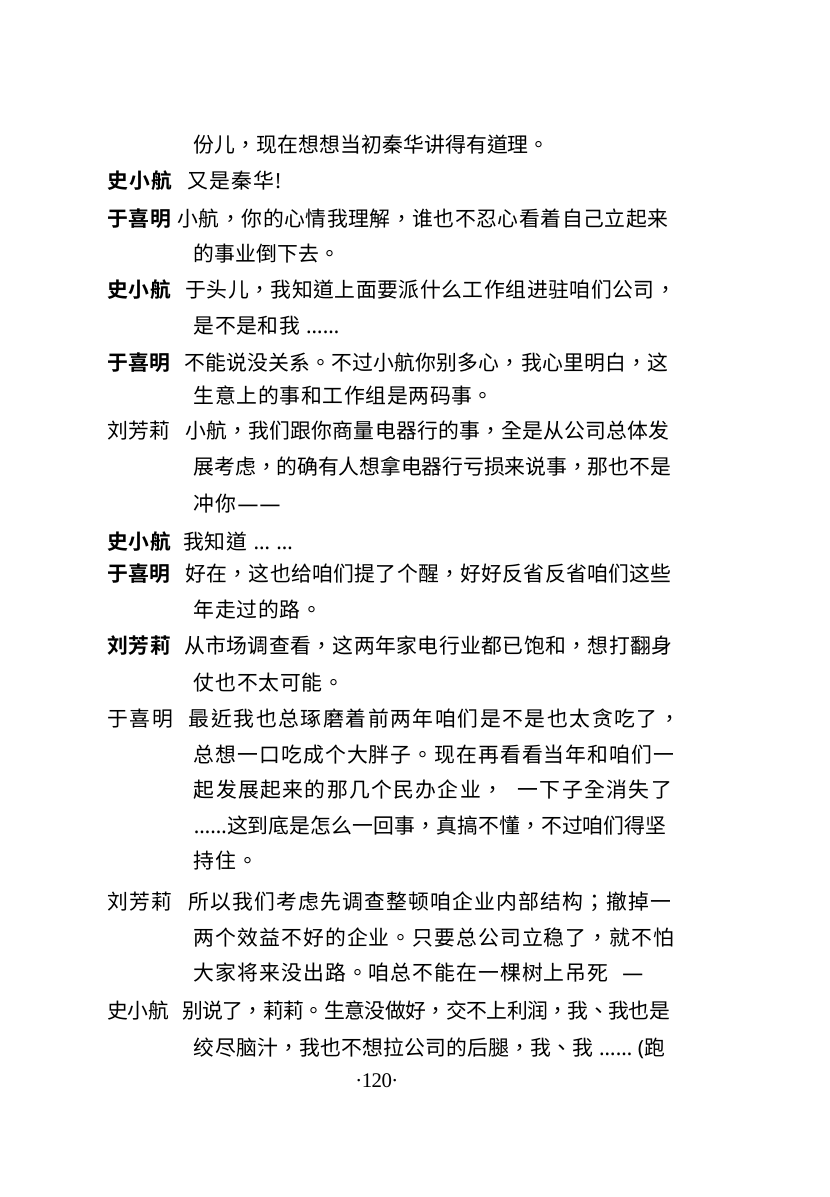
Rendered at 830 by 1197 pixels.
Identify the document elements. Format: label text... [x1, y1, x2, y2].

text 于喜明 好在，这也给咱们提了个醒，好好反省反省咱们这些 年走过的路。 [107, 559, 678, 624]
text 刘芳莉 从市场调查看，这两年家电行业都已饱和，想打翻身 仗也不太可能。 [107, 631, 679, 696]
text 于喜明 最近我也总琢磨着前两年咱们是不是也太贪吃了， 总想一口吃成个大胖子。现在再看看当年和咱们一 起发展起来的那几个民办企业， 一下子全消失了 ……这到底是怎么一回事，真搞不懂，不过咱们得坚 持住。 [107, 704, 687, 875]
text 于喜明 小航，你的心情我理解，谁也不忍心看着自己立起来 的事业倒下去。 [107, 204, 674, 268]
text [107, 996, 677, 1061]
text 刘芳莉 小航，我们跟你商量电器行的事，全是从公司总体发 展考虑，的确有人想拿电器行亏损来说事，那也不是 冲你—— [107, 416, 674, 517]
text 刘芳莉 所以我们考虑先调查整顿咱企业内部结构；撤掉一 两个效益不好的企业。只要总公司立稳了，就不怕 大家将来没出路。咱总不能在一棵树上吊死 — [107, 887, 677, 987]
text 于喜明 不能说没关系。不过小航你别多心，我心里明白，这 生意上的事和工作组是两码事。 [107, 348, 674, 409]
text 史小航 我知道 … … [107, 528, 705, 555]
text 份儿，现在想想当初秦华讲得有道理。 史小航 又是秦华! [107, 131, 550, 195]
text 史小航 于头儿，我知道上面要派什么工作组进驻咱们公司， 是不是和我 …… [107, 275, 682, 339]
